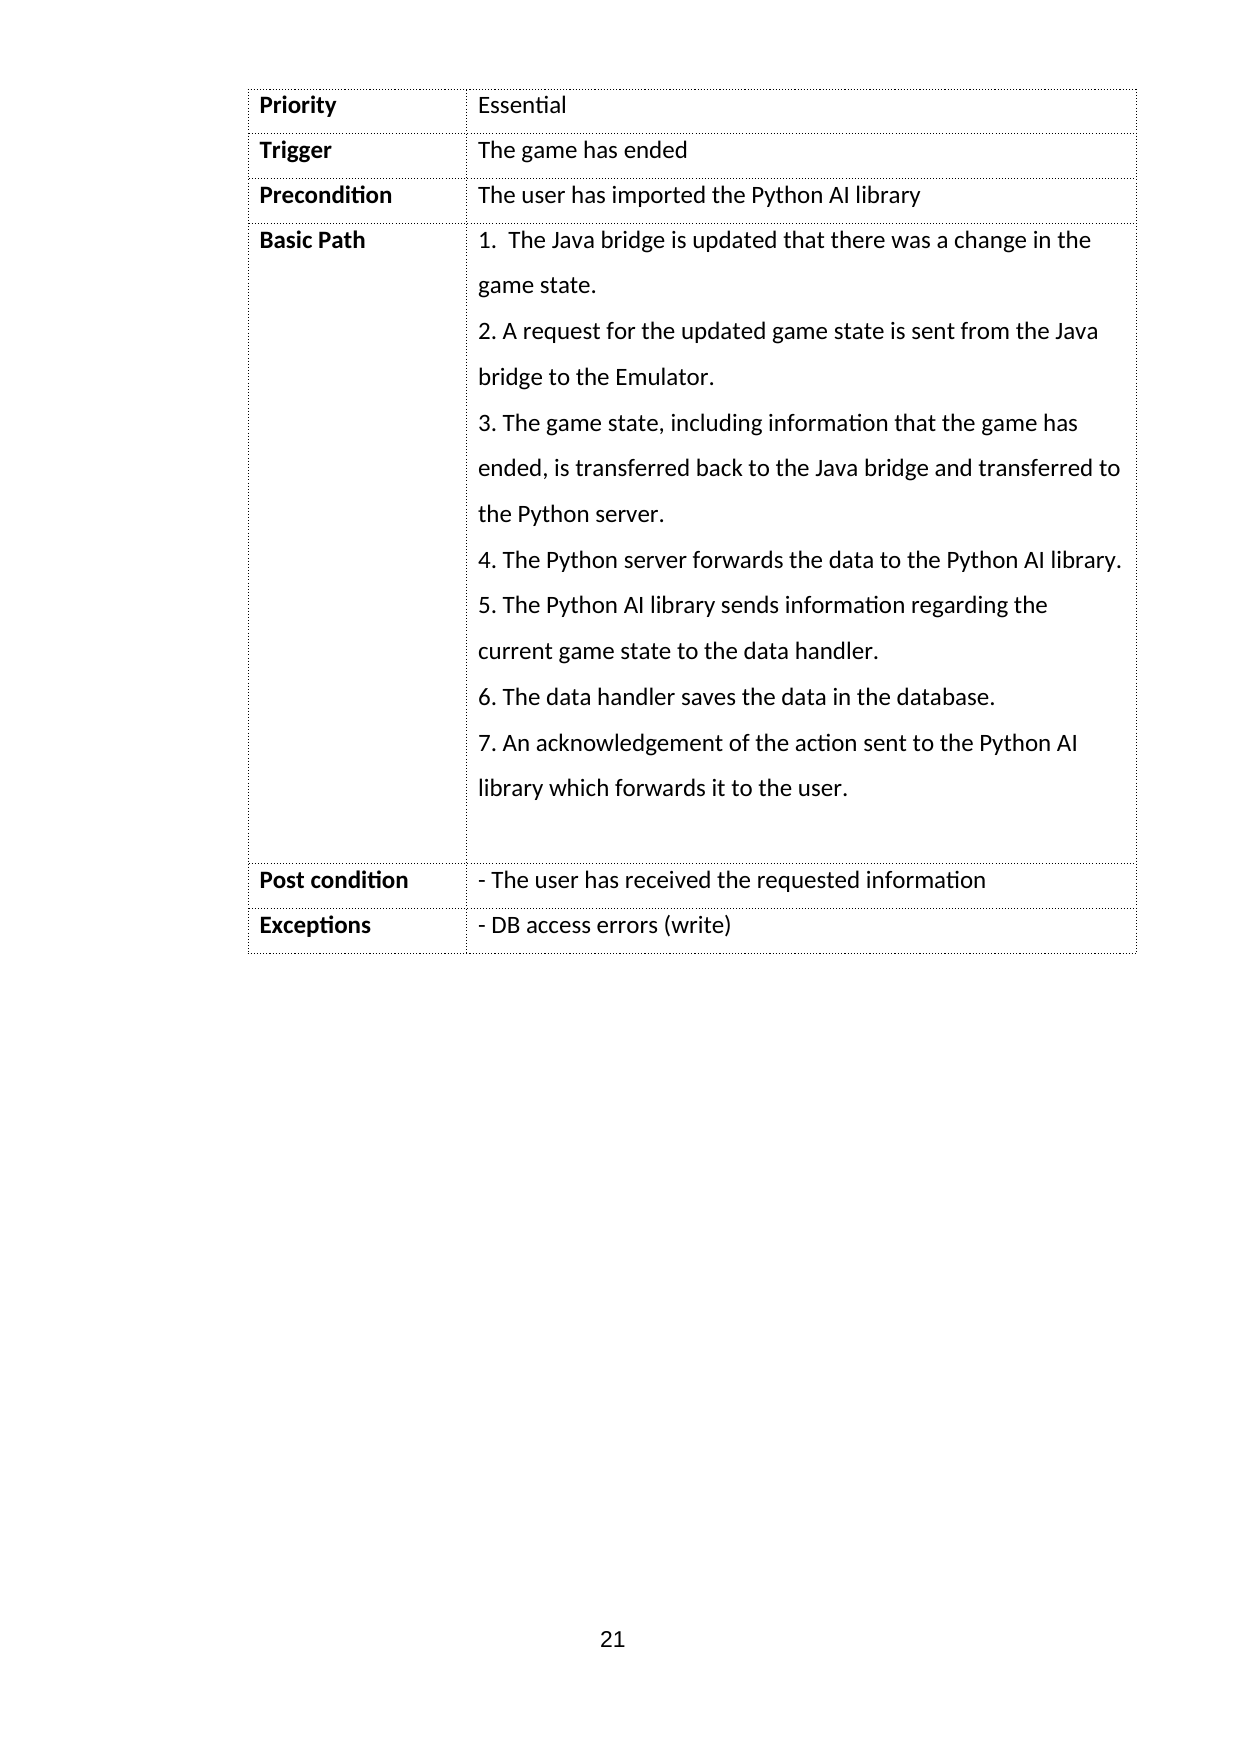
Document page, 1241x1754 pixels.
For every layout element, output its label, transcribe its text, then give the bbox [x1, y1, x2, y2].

table_header Essential [467, 89, 1136, 133]
table_cell - The user has received the requested information [467, 863, 1136, 908]
table_cell 1. The Java bridge is updated that there was a change in the game state. 2. A request for the updated game state is sent from the Java bridge to the Emulator. 3. The game state, including information that the game has ended, is transferred back to the Java bridge and transferred to the Python server. 4. The Python server forwards the data to the Python AI library. 5. The Python AI library sends information regarding the current game state to the data handler. 6. The data handler saves the data in the database. 7. An acknowledgement of the action sent to the Python AI library which forwards it to the user. [467, 223, 1136, 863]
table_cell The game has ended [467, 133, 1136, 178]
table_cell Exceptions [248, 908, 467, 952]
table_cell Basic Path [248, 223, 467, 863]
table_cell Trigger [248, 133, 467, 178]
table_cell Precondition [248, 178, 467, 223]
table_cell Post condition [248, 863, 467, 908]
table_header Priority [248, 89, 467, 133]
table_cell - DB access errors (write) [467, 908, 1136, 952]
table_cell The user has imported the Python AI library [467, 178, 1136, 223]
